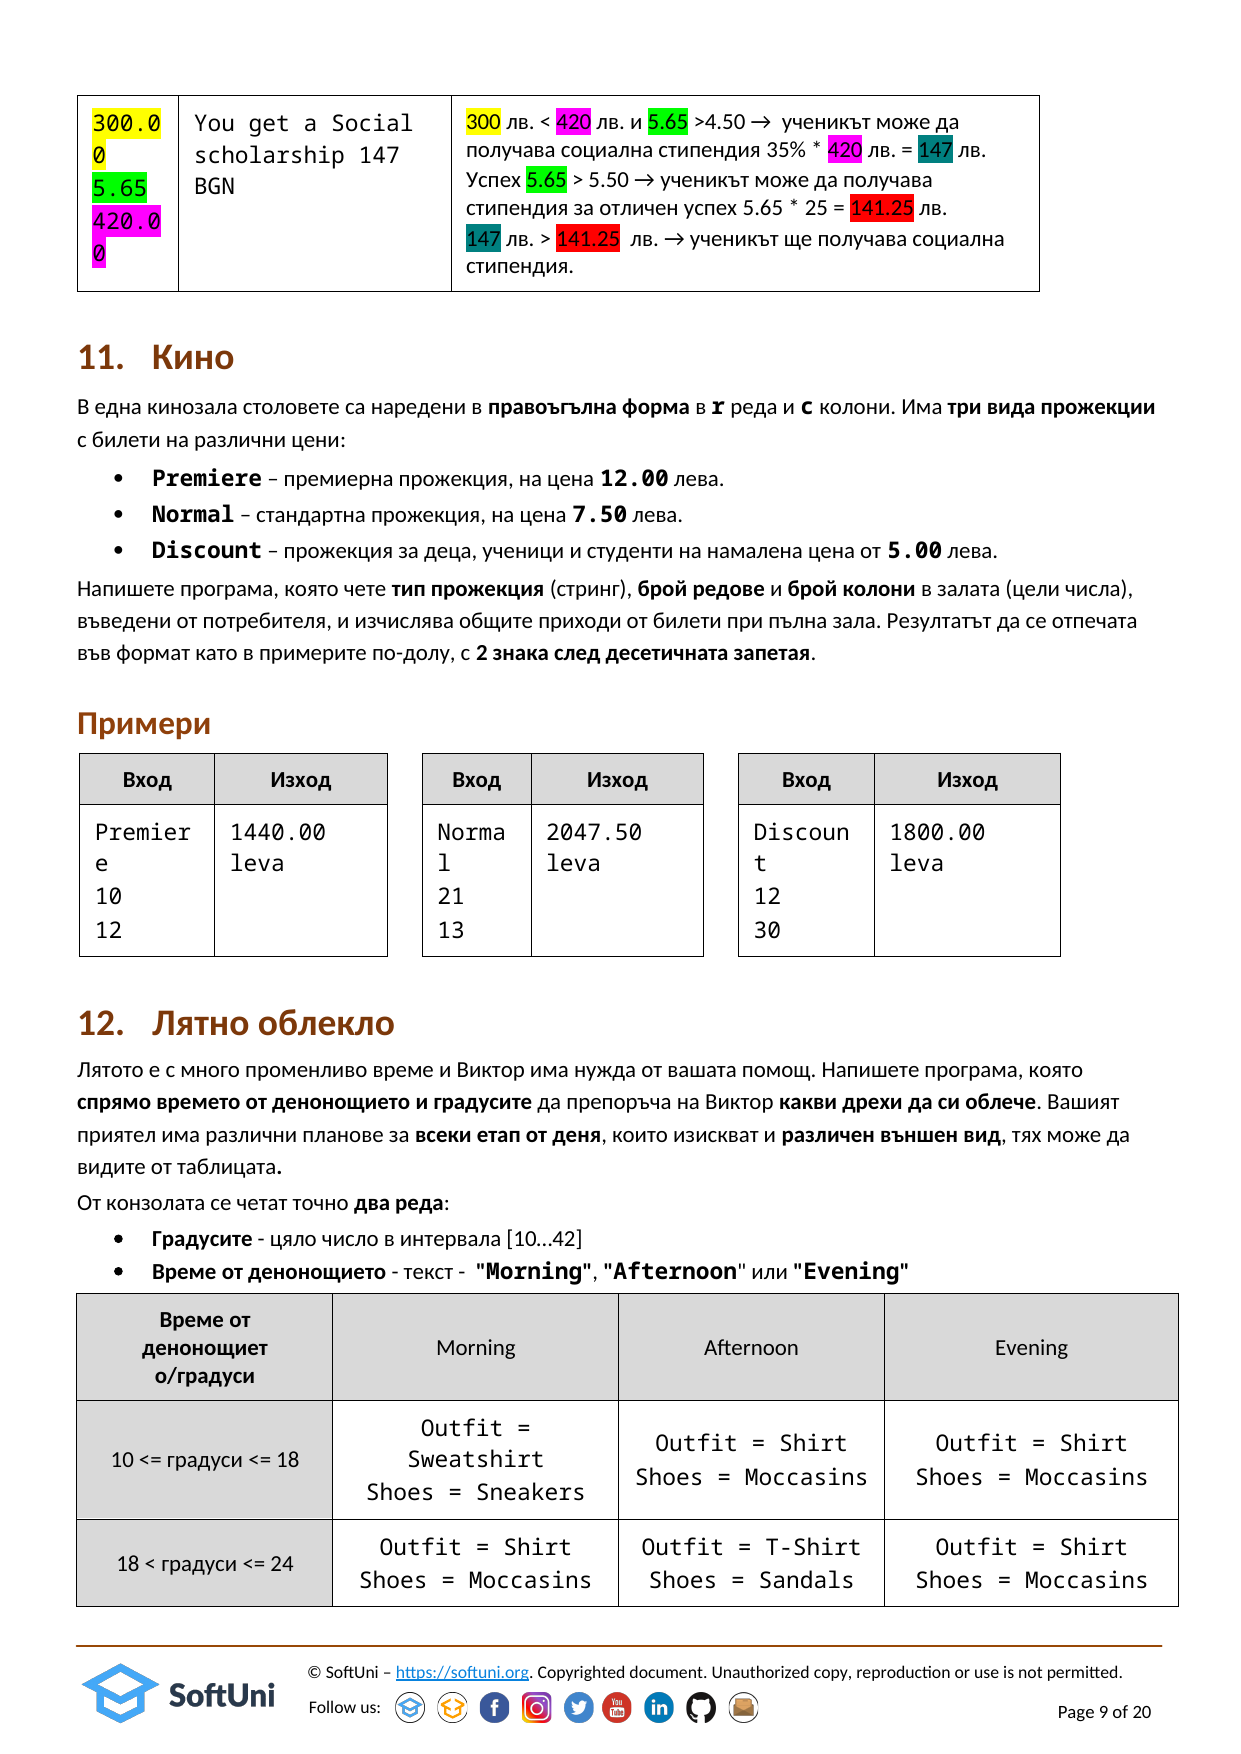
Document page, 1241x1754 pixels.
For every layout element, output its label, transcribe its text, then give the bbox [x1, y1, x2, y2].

picture [644, 1692, 653, 1701]
table_header Изход [532, 754, 703, 804]
picture [728, 1692, 759, 1723]
table_cell 300.00 5.65 420.00 [78, 96, 178, 291]
table_header Morning [333, 1294, 618, 1400]
table_header [388, 753, 422, 956]
subtitle Примери [77, 702, 1163, 742]
table_cell Outfit = Shirt Shoes = Moccasins [619, 1401, 884, 1518]
list Време от денонощието - текст - "Morning", "Afternoon" или "Evening" [114, 1255, 1163, 1286]
table_cell Outfit = Shirt Shoes = Moccasins [333, 1520, 618, 1606]
table_header [704, 753, 738, 956]
picture [522, 1692, 552, 1723]
list Градусите - цяло число в интервала [10…42] [114, 1224, 1163, 1253]
subtitle Кино [77, 333, 1163, 379]
picture [479, 1692, 510, 1723]
table_header Изход [875, 754, 1060, 804]
table_cell 2047.50 leva [532, 805, 703, 956]
table_cell You get a Social scholarship 147 BGN [179, 96, 451, 291]
table_cell Outfit = Shirt Shoes = Moccasins [885, 1520, 1178, 1606]
picture [75, 1658, 281, 1729]
text От конзолата се четат точно два реда: [77, 1188, 1163, 1216]
table_cell Premiere 10 12 [80, 805, 214, 956]
list Premiere – премиерна прожекция, на цена 12.00 лева. [114, 462, 1163, 493]
table_header Вход [423, 754, 531, 804]
text Лятото е с много променливо време и Виктор има нужда от вашата помощ. Напишете програма, която спрямо времето от денонощието и градусите да препоръча на Виктор какви дрехи да си облече. Вашият приятел има различни планове за всеки етап от деня, които изискват и различен външен вид, тях може да видите от таблицата. [77, 1055, 1163, 1180]
table_cell 300 лв. < 420 лв. и 5.65 >4.50 → ученикът може да получава социална стипендия 35% * 420 лв. = 147 лв. Успех 5.65 > 5.50 → ученикът може да получава стипендия за отличен успех 5.65 * 25 = 141.25 лв. 147 лв. > 141.25 лв. → ученикът ще получава социална стипендия. [452, 96, 1039, 291]
picture [658, 1705, 667, 1714]
table_header Време от денонощието/градуси [77, 1294, 332, 1400]
subtitle Лятно облекло [77, 998, 1163, 1044]
table_header Afternoon [619, 1294, 884, 1400]
picture [437, 1692, 468, 1723]
table_header Вход [739, 754, 874, 804]
table_cell 18 < градуси <= 24 [77, 1520, 332, 1606]
picture [602, 1692, 632, 1723]
picture [564, 1692, 594, 1723]
list Normal – стандартна прожекция, на цена 7.50 лева. [114, 498, 1163, 529]
table_header Evening [885, 1294, 1178, 1400]
table_header Вход [80, 754, 214, 804]
table_cell 1800.00 leva [875, 805, 1060, 956]
table_cell 10 <= градуси <= 18 [77, 1401, 332, 1518]
list Discount – прожекция за деца, ученици и студенти на намалена цена от 5.00 лева. [114, 534, 1163, 565]
text Напишете програма, която чете тип прожекция (стринг), брой редове и брой колони в залата (цели числа), въведени от потребителя, и изчислява общите приходи от билети при пълна зала. Резултатът да се отпечата във формат като в примерите по-долу, с 2 знака след десетичната запетая. [77, 574, 1163, 666]
table_cell Outfit = Sweatshirt Shoes = Sneakers [333, 1401, 618, 1518]
picture [686, 1692, 716, 1723]
table_cell 1440.00 leva [215, 805, 387, 956]
table_header Изход [215, 754, 387, 804]
picture [665, 1714, 674, 1723]
picture [644, 1714, 653, 1723]
table_cell Discount 12 30 [739, 805, 874, 956]
picture [665, 1692, 674, 1701]
picture [395, 1692, 425, 1723]
table_cell Outfit = T-Shirt Shoes = Sandals [619, 1520, 884, 1606]
table_cell Normal 21 13 [423, 805, 531, 956]
text В една кинозала столовете са наредени в правоъгълна форма в r реда и c колони. Има три вида прожекции с билети на различни цени: [77, 390, 1163, 454]
table_cell Outfit = Shirt Shoes = Moccasins [885, 1401, 1178, 1518]
